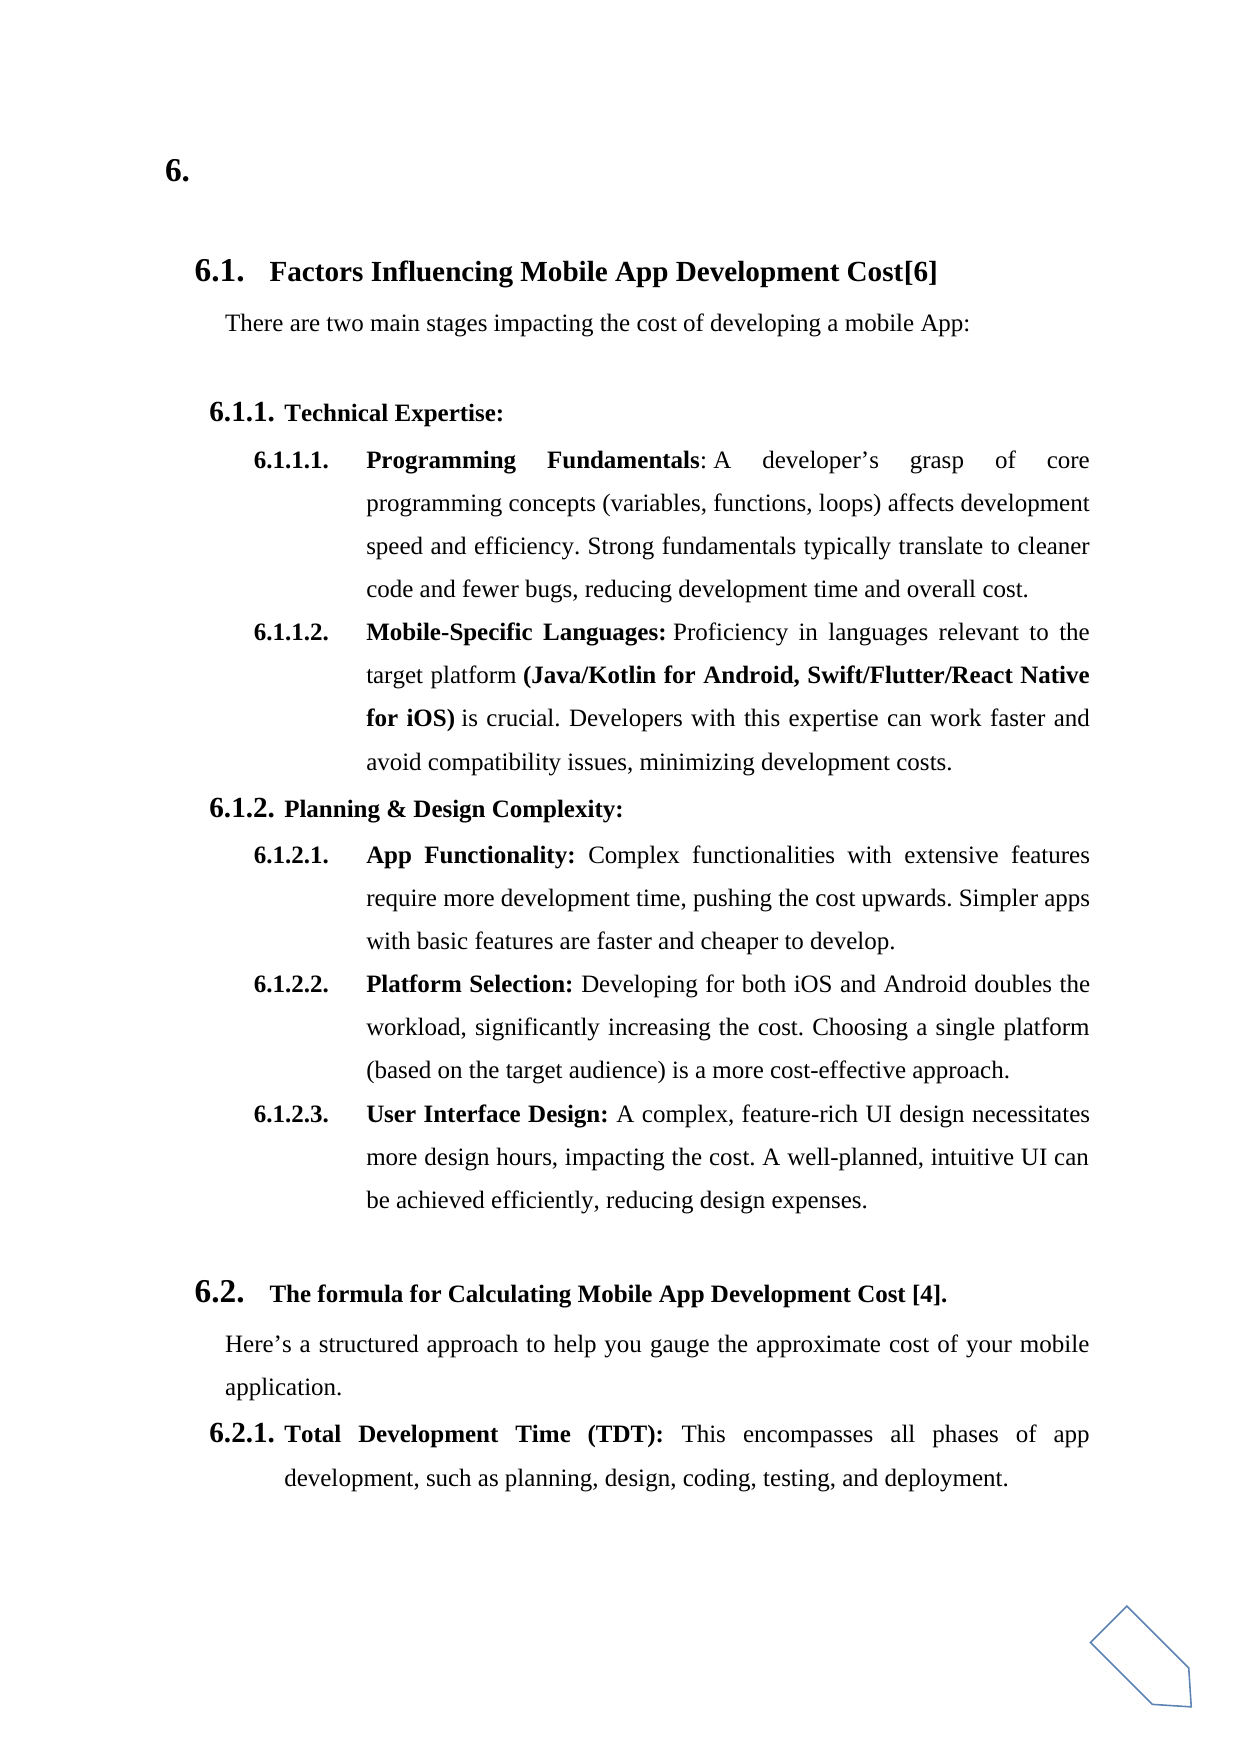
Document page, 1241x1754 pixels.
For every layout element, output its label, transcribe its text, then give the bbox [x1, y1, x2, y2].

list The formula for Calculating Mobile App Development Cost [4]. [194, 1271, 1090, 1309]
list Mobile-Specific Languages: Proficiency in languages relevant to the target platform (Java/Kotlin for Android, Swift/Flutter/React Native for iOS) is crucial. Developers with this expertise can work faster and avoid compatibility issues, minimizing development costs. [253, 617, 1090, 775]
list App Functionality: Complex functionalities with extensive features require more development time, pushing the cost upwards. Simpler apps with basic features are faster and cheaper to develop. [253, 840, 1090, 955]
list Platform Selection: Developing for both iOS and Android doubles the workload, significantly increasing the cost. Choosing a single platform (based on the target audience) is a more cost-effective approach. [253, 969, 1090, 1084]
list User Interface Design: A complex, feature-rich UI design necessitates more design hours, impacting the cost. A well-planned, intuitive UI can be achieved efficiently, reducing design expenses. [253, 1099, 1090, 1214]
list There are two main stages impacting the cost of developing a mobile App: [225, 308, 1090, 337]
list Factors Influencing Mobile App Development Cost[6] [194, 251, 1090, 289]
list Technical Expertise: [209, 394, 1090, 428]
list Here’s a structured approach to help you gauge the approximate cost of your mobile application. [225, 1329, 1090, 1401]
list Total Development Time (TDT): This encompasses all phases of app development, such as planning, design, coding, testing, and deployment. [209, 1415, 1090, 1492]
list Planning & Design Complexity: [209, 790, 1090, 823]
list Programming Fundamentals: A developer’s grasp of core programming concepts (variables, functions, loops) affects development speed and efficiency. Strong fundamentals typically translate to cleaner code and fewer bugs, reducing development time and overall cost. [253, 445, 1090, 603]
